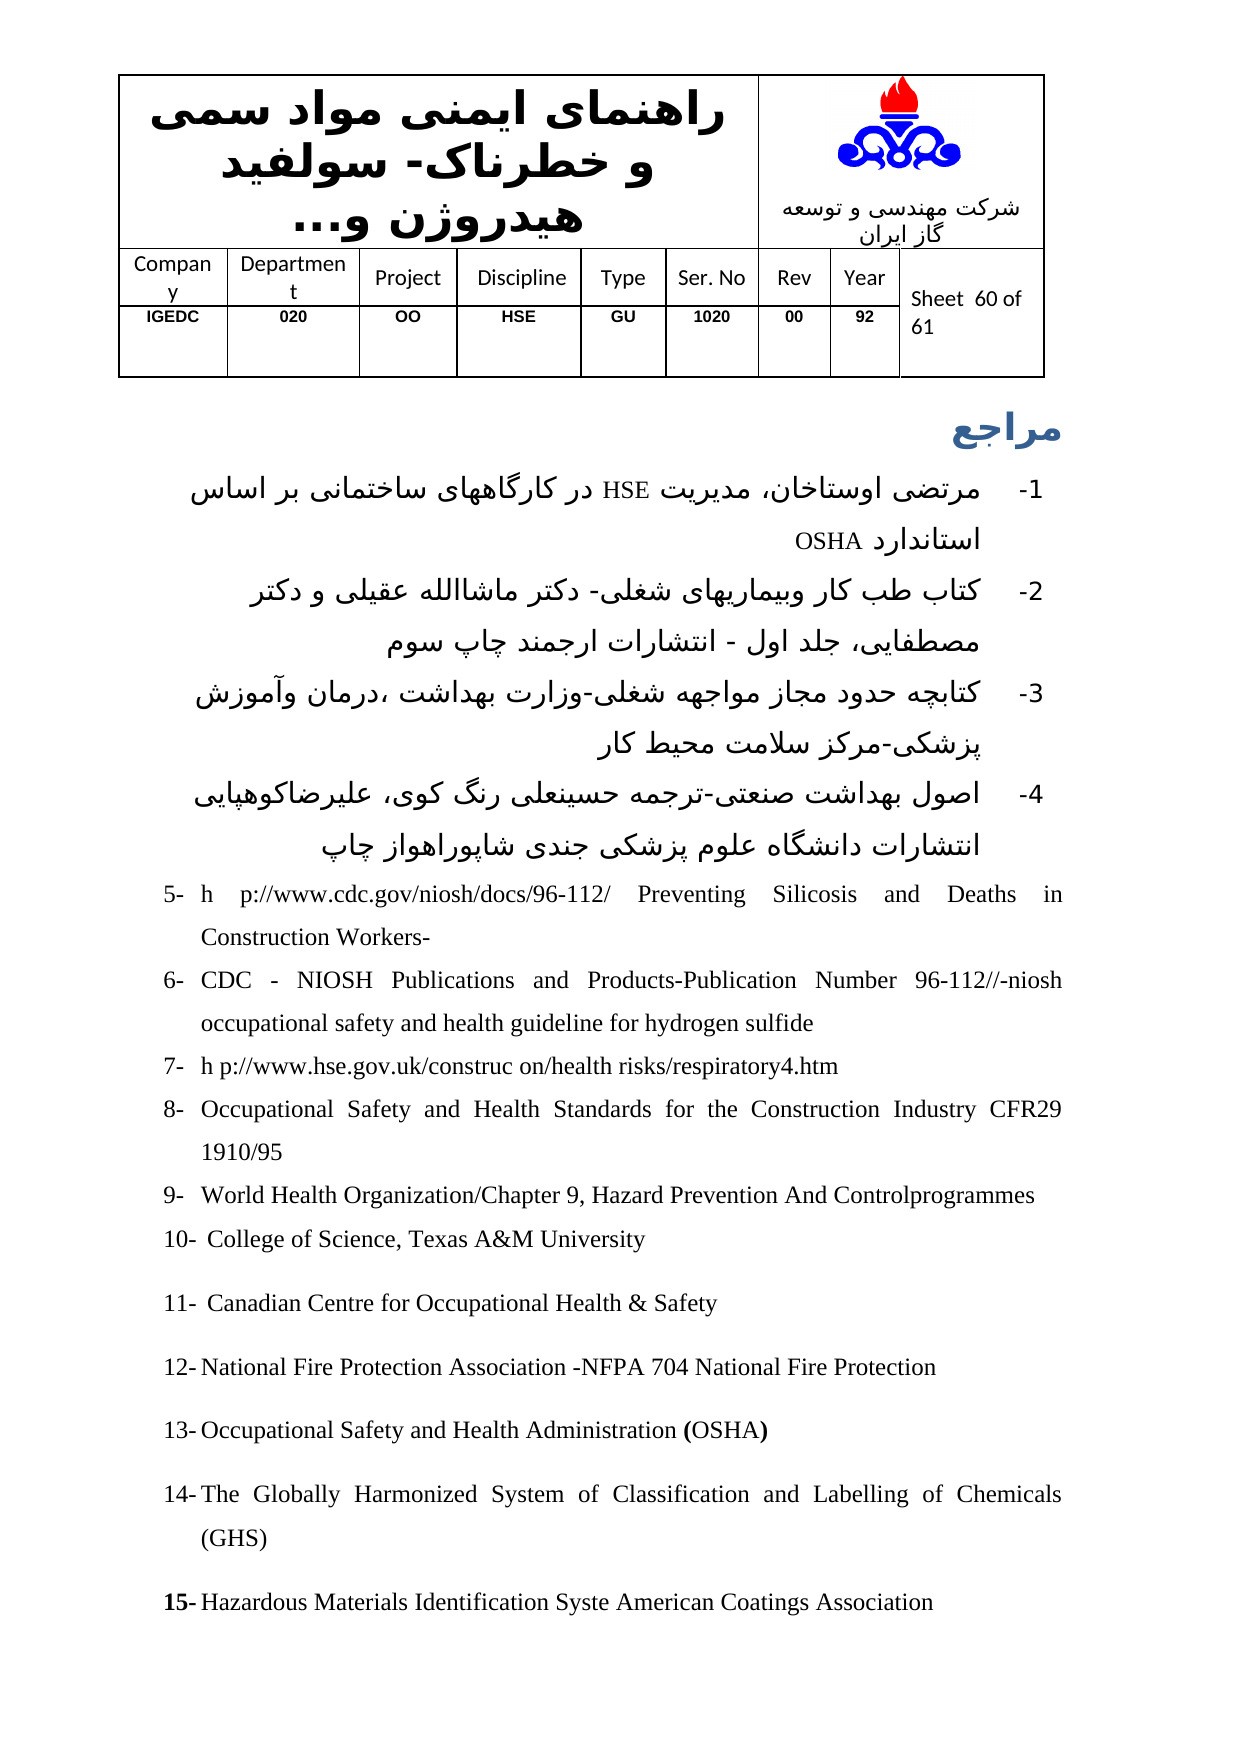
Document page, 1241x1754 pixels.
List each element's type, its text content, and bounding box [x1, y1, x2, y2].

list Occupational Safety and Health Standards for the Construction Industry CFR29 1910/95 [163, 1094, 1063, 1166]
subtitle مراجع [119, 406, 1063, 449]
list The Globally Harmonized System of Classification and Labelling of Chemicals (GHS) [163, 1479, 1063, 1551]
list Occupational Safety and Health Administration (OSHA) [163, 1416, 1063, 1444]
list CDC - NIOSH Publications and Products-Publication Number 96-112//-niosh occupational safety and health guideline for hydrogen sulfide [163, 965, 1063, 1037]
list College of Science, Texas A&M University [163, 1224, 1063, 1252]
list h p://www.hse.gov.uk/construc on/health risks/respiratory4.htm [163, 1051, 1063, 1080]
list h p://www.cdc.gov/niosh/docs/96-112/ Preventing Silicosis and Deaths in Construction Workers- [163, 879, 1063, 951]
list مرتضی اوستاخان، مدیریت HSE در کارگاههای ساختمانی بر اساس استاندارد OSHA [119, 471, 1019, 556]
picture [825, 76, 977, 170]
list اصول بهداشت صنعتی-ترجمه حسینعلی رنگ کوی، علیرضاکوهپایی انتشارات دانشگاه علوم پزشکی جندی شاپوراهواز چاپ [119, 777, 1019, 862]
list Hazardous Materials Identification Syste American Coatings Association [163, 1587, 1063, 1615]
list کتاب طب کار وبیماریهای شغلی- دکتر ماشاالله عقیلی و دکتر مصطفایی، جلد اول - انتشارات ارجمند چاپ سوم [119, 573, 1019, 658]
list Canadian Centre for Occupational Health & Safety [163, 1288, 1063, 1316]
list National Fire Protection Association -NFPA 704 National Fire Protection [163, 1352, 1063, 1380]
list World Health Organization/Chapter 9, Hazard Prevention And Controlprogrammes [163, 1181, 1063, 1209]
list کتابچه حدود مجاز مواجهه شغلی-وزارت بهداشت ،درمان وآموزش پزشکی-مرکز سلامت محیط کار [119, 675, 1019, 760]
